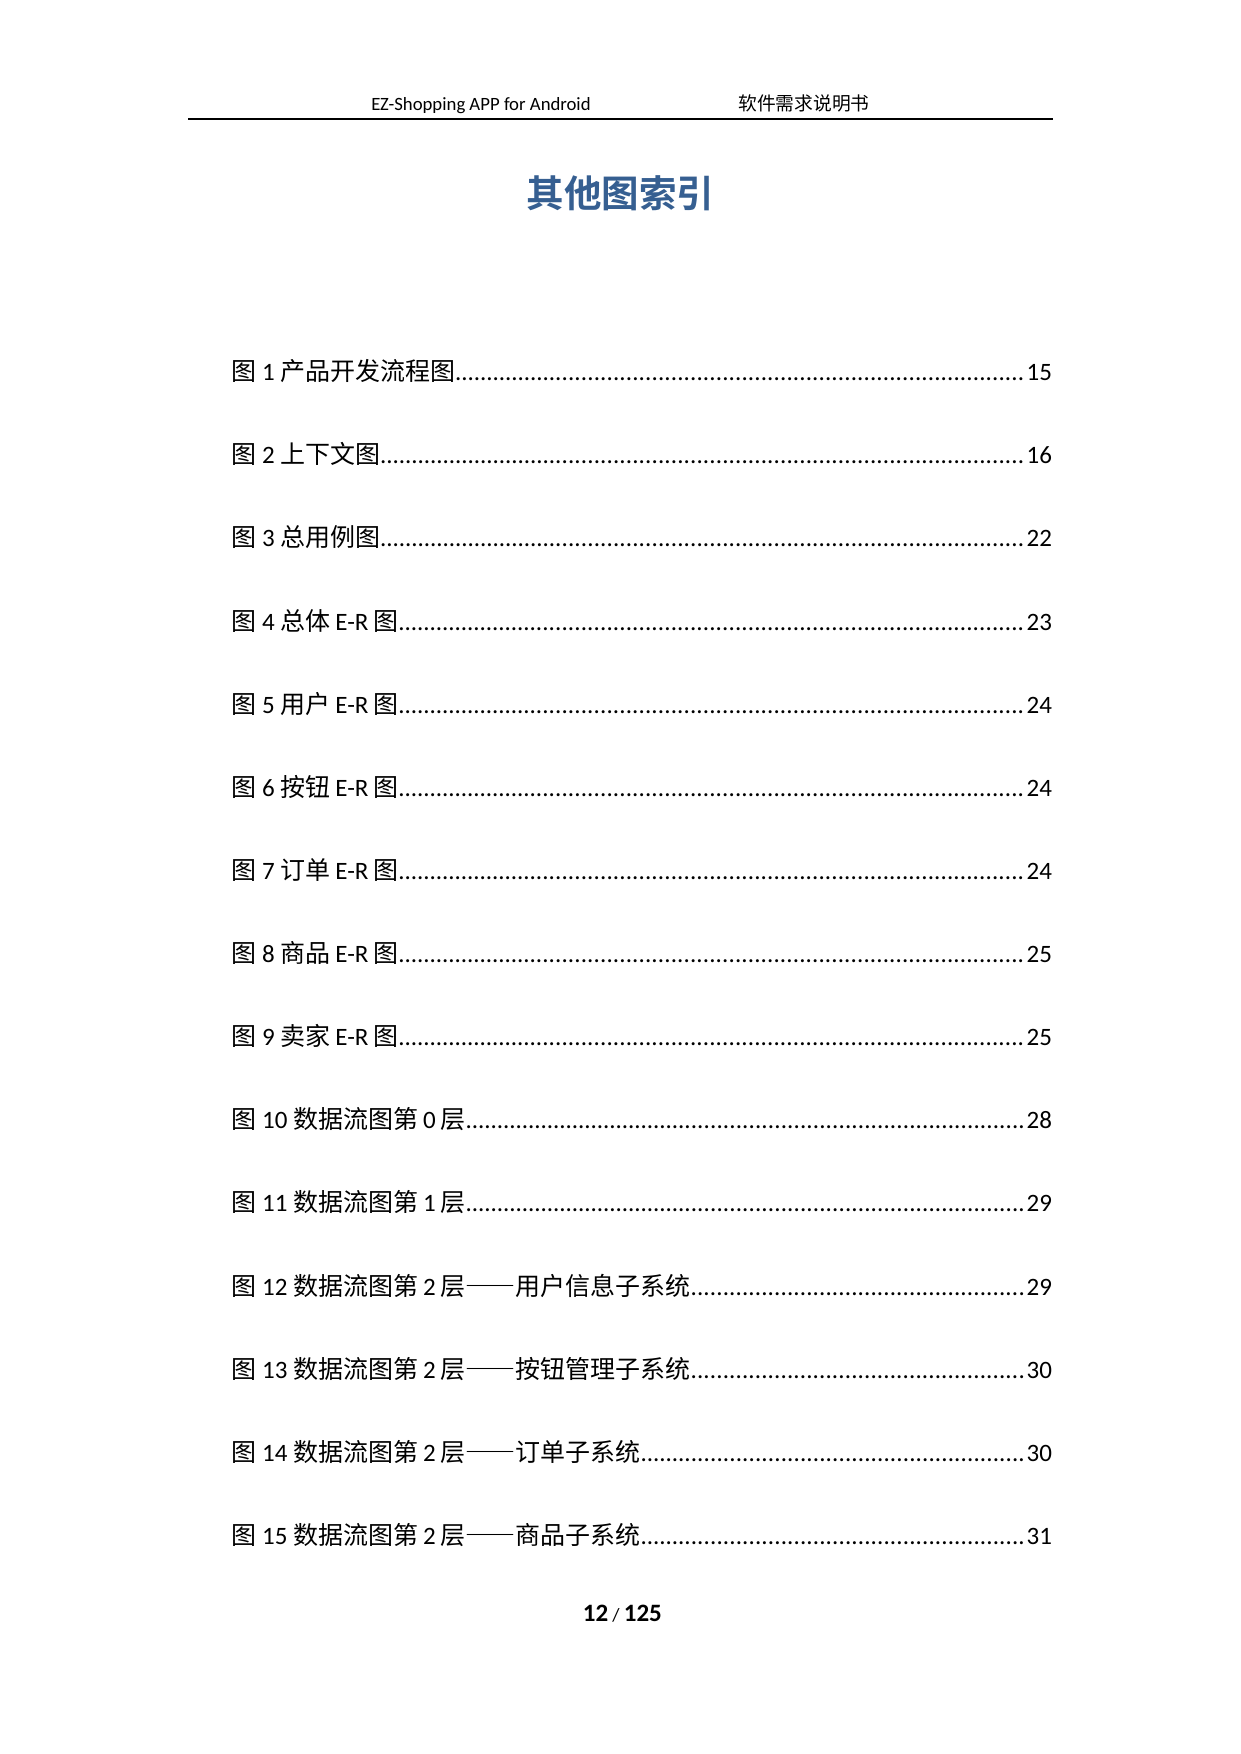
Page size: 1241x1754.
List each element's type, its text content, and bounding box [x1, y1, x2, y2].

text 图 3 总用例图 22 [231, 503, 1053, 568]
text 图 1 产品开发流程图 15 [231, 337, 1053, 402]
text 图 9 卖家E-R图 25 [231, 1002, 1053, 1067]
text 图 7 订单E-R图 24 [231, 836, 1053, 901]
text 图 12 数据流图第2层——用户信息子系统 29 [231, 1252, 1053, 1317]
text 图 6 按钮E-R图 24 [231, 753, 1053, 818]
text 其他图索引 [187, 158, 1053, 223]
text 图 14 数据流图第2层——订单子系统 30 [231, 1418, 1053, 1483]
text 图 4 总体E-R图 23 [231, 587, 1053, 652]
text 图 8 商品E-R图 25 [231, 919, 1053, 984]
text 图 5 用户E-R图 24 [231, 670, 1053, 735]
text 图 2 上下文图 16 [231, 420, 1053, 485]
text 图 11 数据流图第1层 29 [231, 1168, 1053, 1233]
text 图 10 数据流图第0层 28 [231, 1085, 1053, 1150]
text 图 15 数据流图第2层——商品子系统 31 [231, 1501, 1053, 1566]
text 图 13 数据流图第2层——按钮管理子系统 30 [231, 1335, 1053, 1400]
